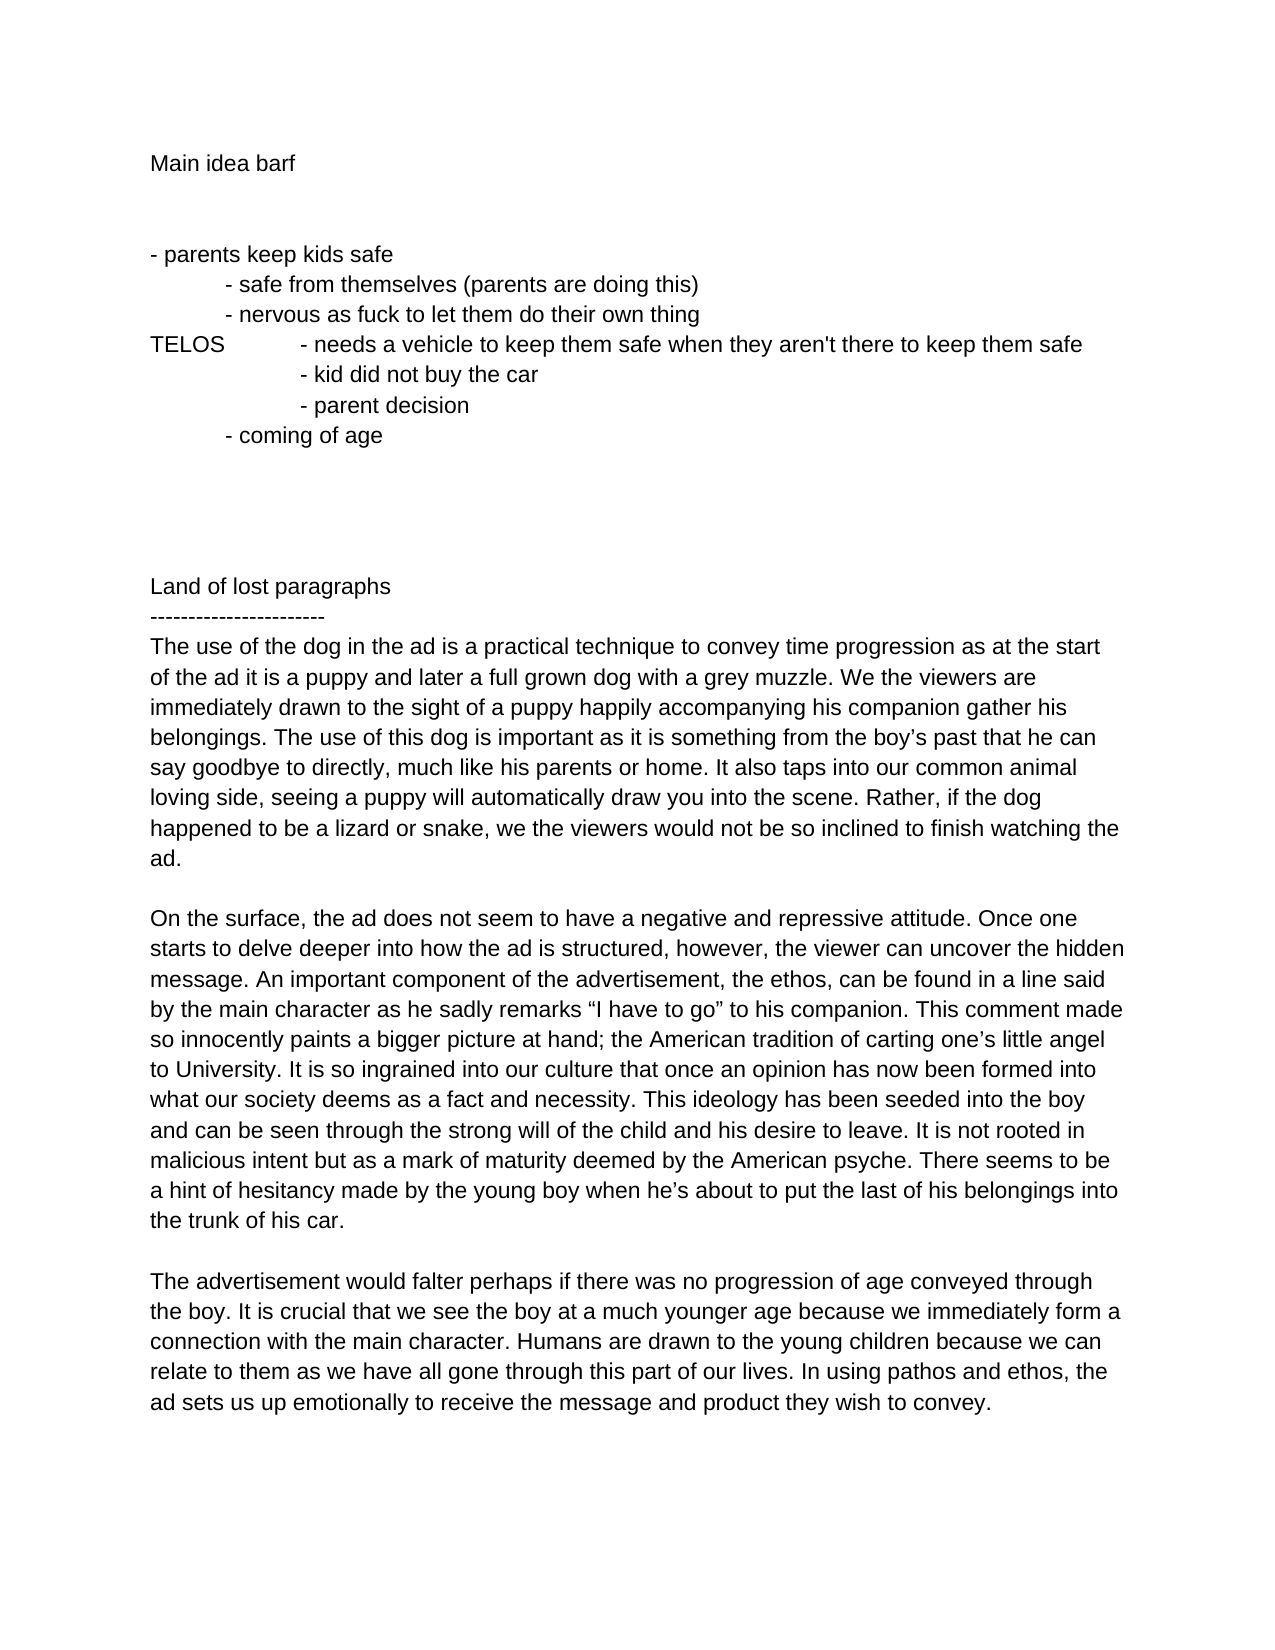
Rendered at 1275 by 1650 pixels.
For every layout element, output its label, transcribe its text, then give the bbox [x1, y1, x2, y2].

text - nervous as fuck to let them do their own thing [150, 301, 1125, 327]
text - kid did not buy the car [150, 361, 1125, 388]
text - coming of age [150, 422, 1125, 448]
text Land of lost paragraphs [150, 573, 1125, 599]
text On the surface, the ad does not seem to have a negative and repressive attitude. Once one starts to delve deeper into how the ad is structured, however, the viewer can uncover the hidden message. An important component of the advertisement, the ethos, can be found in a line said by the main character as he sadly remarks “I have to go” to his companion. This comment made so innocently paints a bigger picture at hand; the American tradition of carting one’s little angel to University. It is so ingrained into our culture that once an opinion has now been formed into what our society deems as a fact and necessity. This ideology has been seeded into the boy and can be seen through the strong will of the child and his desire to leave. It is not rooted in malicious intent but as a mark of maturity deemed by the American psyche. There seems to be a hint of hesitancy made by the young boy when he’s about to put the last of his belongings into the trunk of his car. [150, 905, 1125, 1234]
text ----------------------- [150, 603, 1125, 629]
text TELOS - needs a vehicle to keep them safe when they aren't there to keep them safe [150, 331, 1125, 358]
text - parents keep kids safe [150, 241, 1125, 267]
text Main idea barf [150, 150, 1125, 176]
text - safe from themselves (parents are doing this) [150, 271, 1125, 297]
text - parent decision [150, 392, 1125, 418]
text The use of the dog in the ad is a practical technique to convey time progression as at the start of the ad it is a puppy and later a full grown dog with a grey muzzle. We the viewers are immediately drawn to the sight of a puppy happily accompanying his companion gather his belongings. The use of this dog is important as it is something from the boy’s past that he can say goodbye to directly, much like his parents or home. It also taps into our common animal loving side, seeing a puppy will automatically draw you into the scene. Rather, if the dog happened to be a lizard or snake, we the viewers would not be so inclined to finish watching the ad. [150, 633, 1125, 871]
text The advertisement would falter perhaps if there was no progression of age conveyed through the boy. It is crucial that we see the boy at a much younger age because we immediately form a connection with the main character. Humans are drawn to the young children because we can relate to them as we have all gone through this part of our lives. In using pathos and ethos, the ad sets us up emotionally to receive the message and product they wish to convey. [150, 1268, 1125, 1415]
